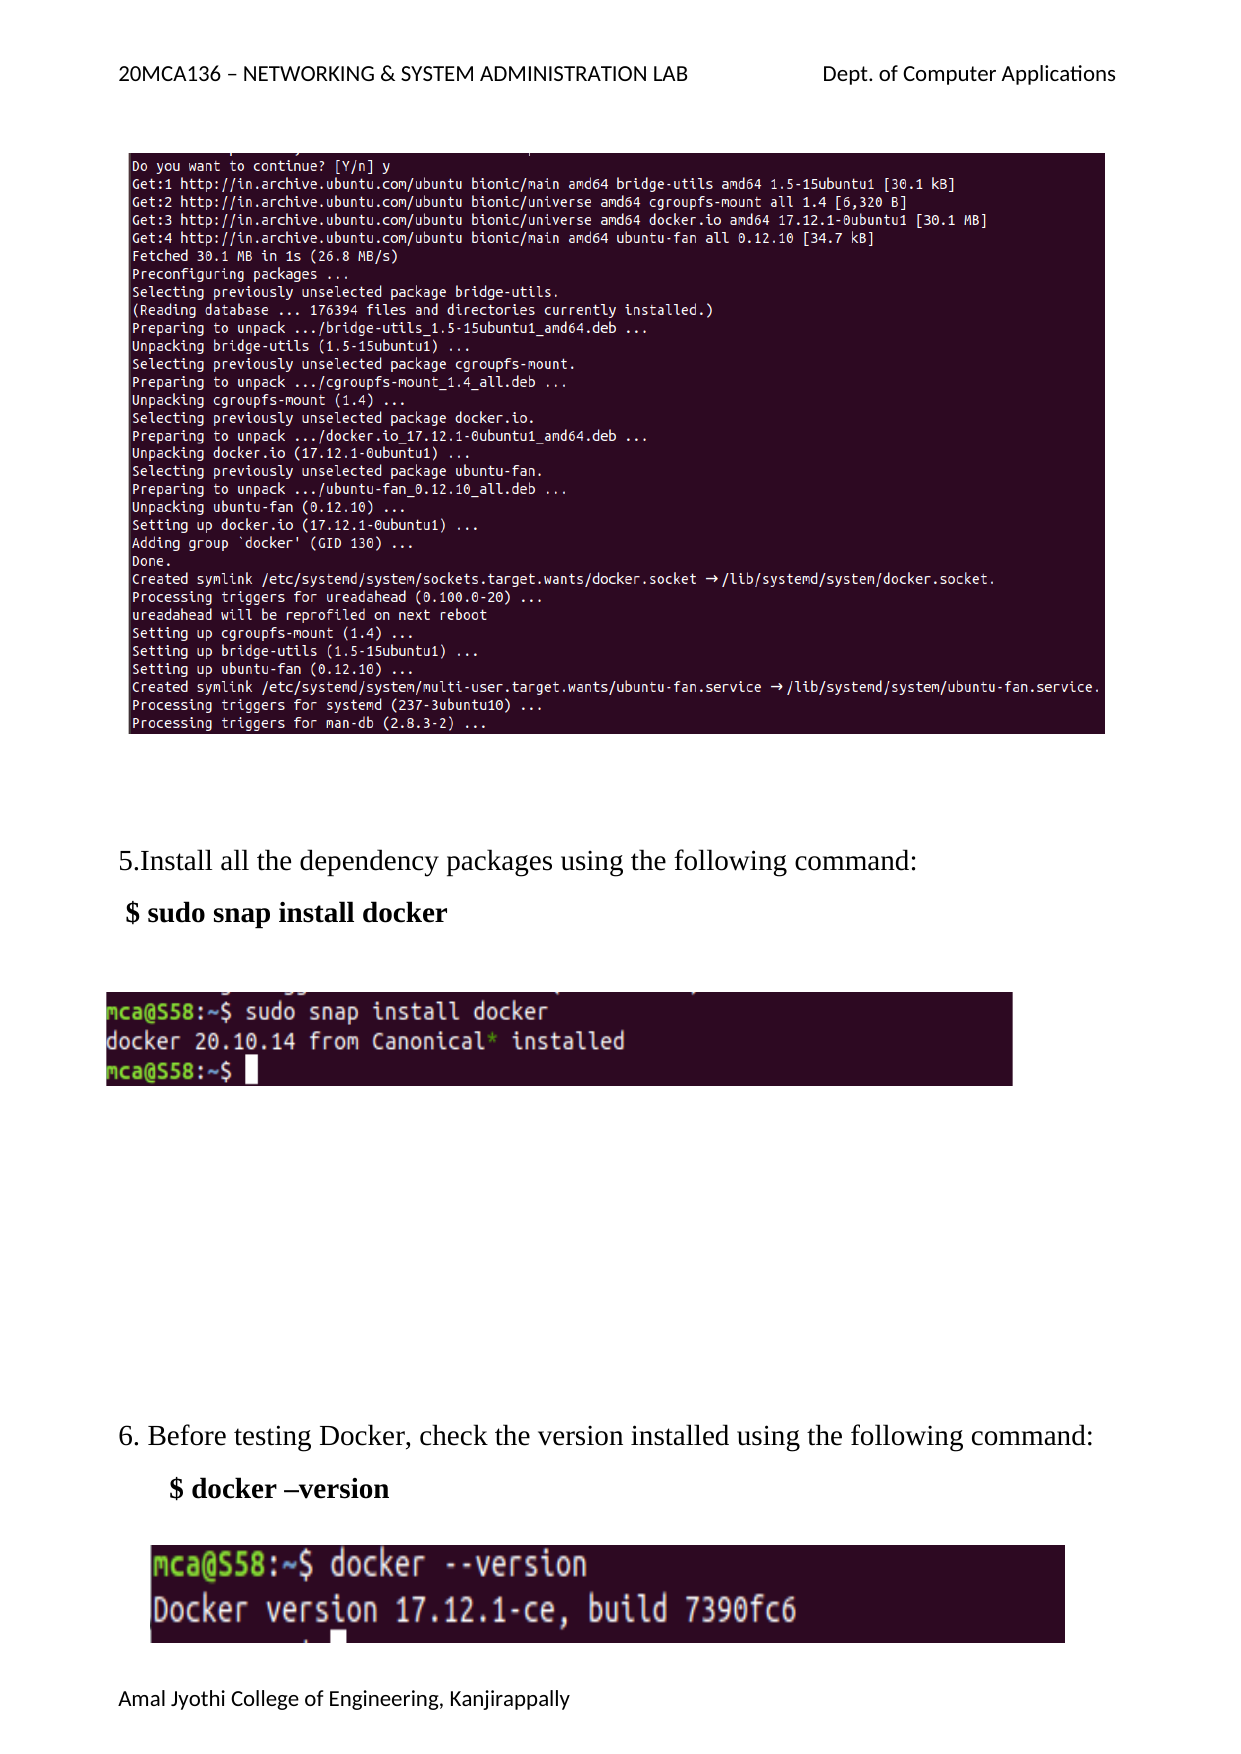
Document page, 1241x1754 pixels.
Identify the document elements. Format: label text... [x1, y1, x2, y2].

picture [150, 1545, 1065, 1643]
text $ docker –version [118, 1471, 1167, 1504]
picture [128, 153, 1105, 734]
text 5.Install all the dependency packages using the following command: [118, 843, 1167, 876]
text $ sudo snap install docker [118, 896, 1167, 929]
text 6. Before testing Docker, check the version installed using the following command: [118, 1418, 1167, 1452]
picture [106, 992, 1013, 1086]
